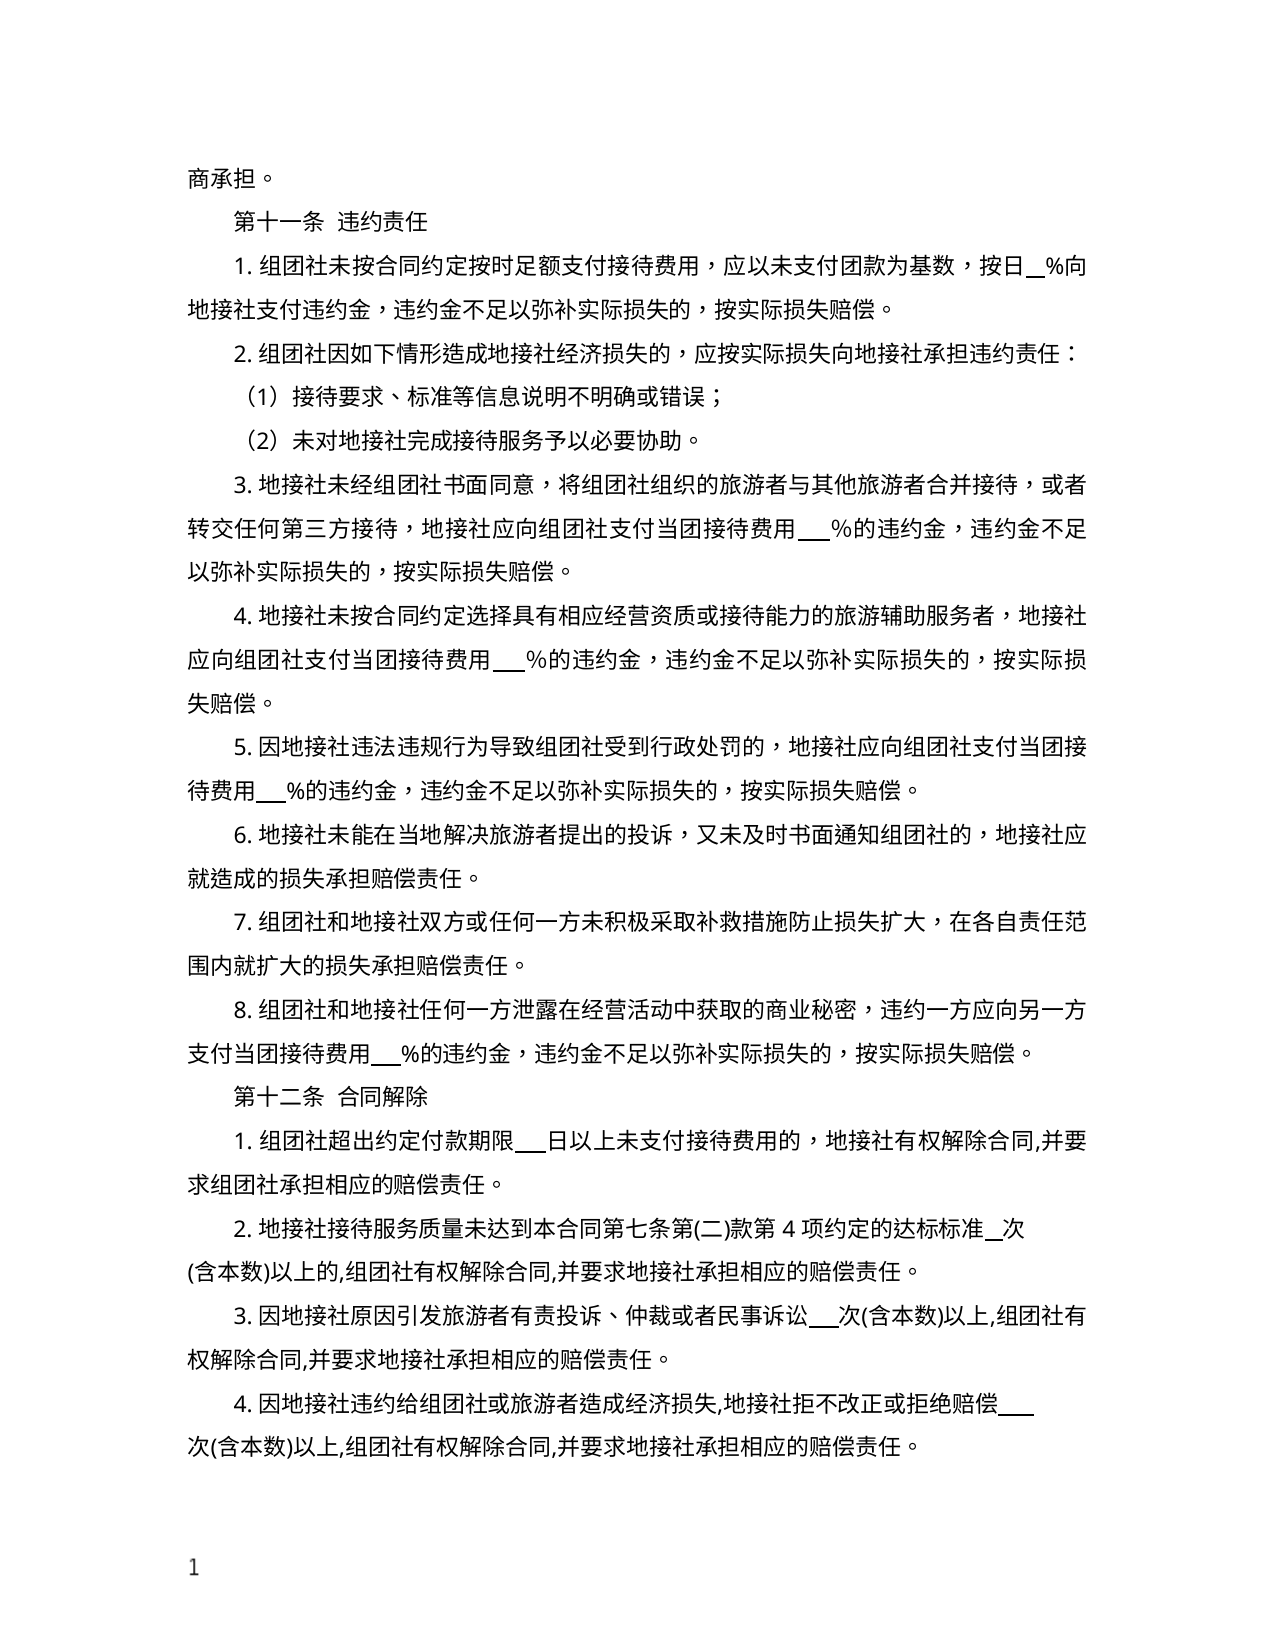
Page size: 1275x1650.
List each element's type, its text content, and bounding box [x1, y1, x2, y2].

text 4. 因地接社违约给组团社或旅游者造成经济损失,地接社拒不改正或拒绝赔偿 [187, 1375, 1087, 1419]
text 4. 地接社未按合同约定选择具有相应经营资质或接待能力的旅游辅助服务者，地接社应向组团社支付当团接待费用 ％的违约金，违约金不足以弥补实际损失的，按实际损失赔偿。 [187, 587, 1087, 719]
picture [187, 1554, 202, 1582]
text （1）接待要求、标准等信息说明不明确或错误； [187, 369, 1087, 412]
text 1. 组团社未按合同约定按时足额支付接待费用，应以未支付团款为基数，按日 %向地接社支付违约金，违约金不足以弥补实际损失的，按实际损失赔偿。 [187, 237, 1087, 325]
text 2. 组团社因如下情形造成地接社经济损失的，应按实际损失向地接社承担违约责任： [187, 325, 1087, 369]
text 第十二条 合同解除 [187, 1069, 1087, 1112]
text 3. 地接社未经组团社书面同意，将组团社组织的旅游者与其他旅游者合并接待，或者转交任何第三方接待，地接社应向组团社支付当团接待费用 ％的违约金，违约金不足以弥补实际损失的，按实际损失赔偿。 [187, 456, 1087, 587]
text 3. 因地接社原因引发旅游者有责投诉、仲裁或者民事诉讼 次(含本数)以上,组团社有权解除合同,并要求地接社承担相应的赔偿责任。 [187, 1287, 1087, 1375]
text 次(含本数)以上,组团社有权解除合同,并要求地接社承担相应的赔偿责任。 [187, 1419, 1087, 1462]
text 6. 地接社未能在当地解决旅游者提出的投诉，又未及时书面通知组团社的，地接社应就造成的损失承担赔偿责任。 [187, 806, 1087, 894]
text 第十一条 违约责任 [187, 194, 1087, 237]
text 1. 组团社超出约定付款期限 日以上未支付接待费用的，地接社有权解除合同,并要求组团社承担相应的赔偿责任。 [187, 1112, 1087, 1200]
text 7. 组团社和地接社双方或任何一方未积极采取补救措施防止损失扩大，在各自责任范围内就扩大的损失承担赔偿责任。 [187, 894, 1087, 981]
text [187, 150, 1087, 194]
text 2. 地接社接待服务质量未达到本合同第七条第(二)款第 4 项约定的达标标准 次 [233, 1200, 1087, 1244]
text （2）未对地接社完成接待服务予以必要协助。 [187, 412, 1087, 456]
text (含本数)以上的,组团社有权解除合同,并要求地接社承担相应的赔偿责任。 [187, 1244, 1087, 1287]
text 8. 组团社和地接社任何一方泄露在经营活动中获取的商业秘密，违约一方应向另一方支付当团接待费用 %的违约金，违约金不足以弥补实际损失的，按实际损失赔偿。 [187, 981, 1087, 1069]
text 5. 因地接社违法违规行为导致组团社受到行政处罚的，地接社应向组团社支付当团接待费用 %的违约金，违约金不足以弥补实际损失的，按实际损失赔偿。 [187, 719, 1087, 806]
